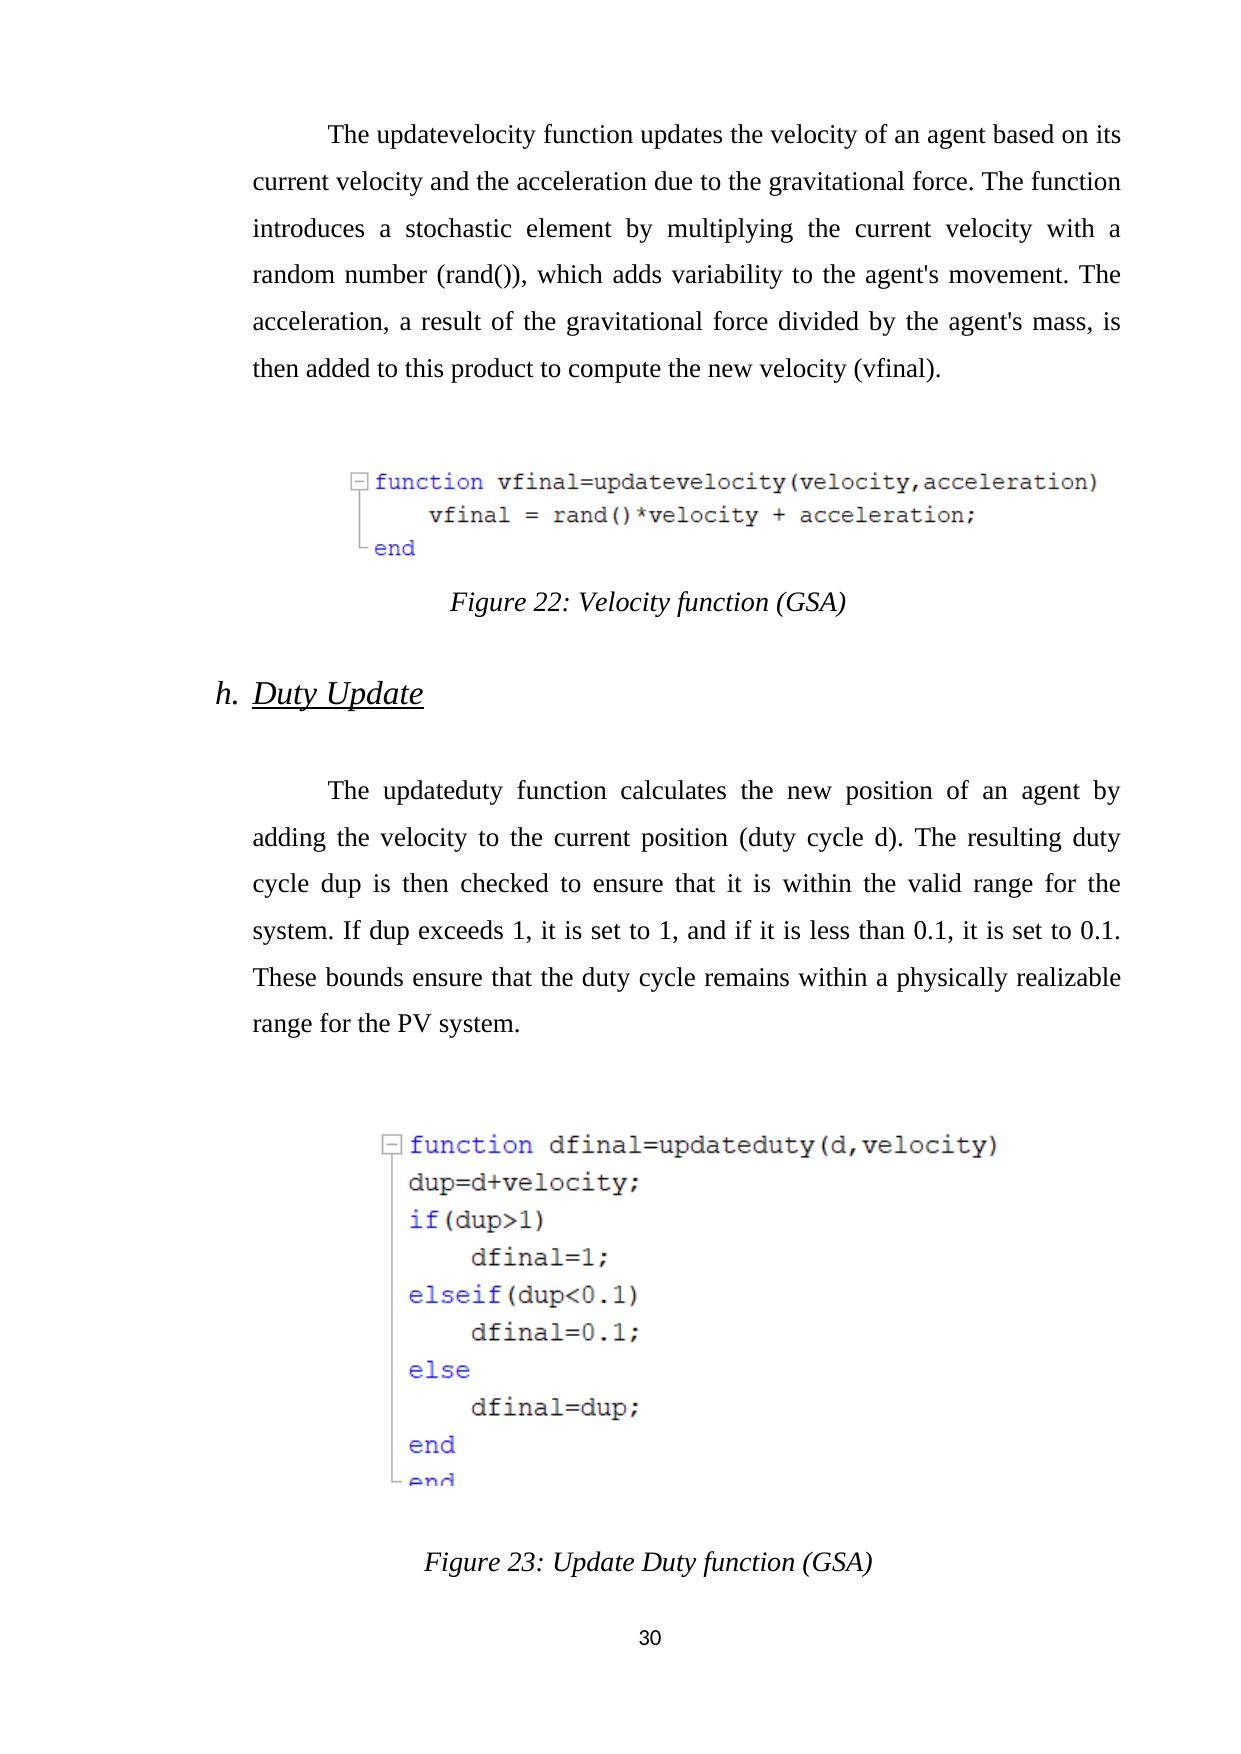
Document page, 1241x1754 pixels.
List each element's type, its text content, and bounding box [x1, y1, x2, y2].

picture [337, 445, 1113, 572]
text The updateduty function calculates the new position of an agent by adding the velocity to the current position (duty cycle d). The resulting duty cycle dup is then checked to ensure that it is within the valid range for the system. If dup exceeds 1, it is set to 1, and if it is less than 0.1, it is set to 0.1. These bounds ensure that the duty cycle remains within a physically realizable range for the PV system. [252, 774, 1122, 1039]
text Figure 22: Velocity function (GSA) [177, 585, 1122, 659]
text Figure 23: Update Duty function (GSA) [177, 1500, 1122, 1577]
picture [368, 1122, 1006, 1486]
text The updatevelocity function updates the velocity of an agent based on its current velocity and the acceleration due to the gravitational force. The function introduces a stochastic element by multiplying the current velocity with a random number (rand()), which adds variability to the agent's movement. The acceleration, a result of the gravitational force divided by the agent's mass, is then added to this product to compute the new velocity (vfinal). [252, 118, 1122, 383]
list Duty Update [215, 673, 1122, 712]
